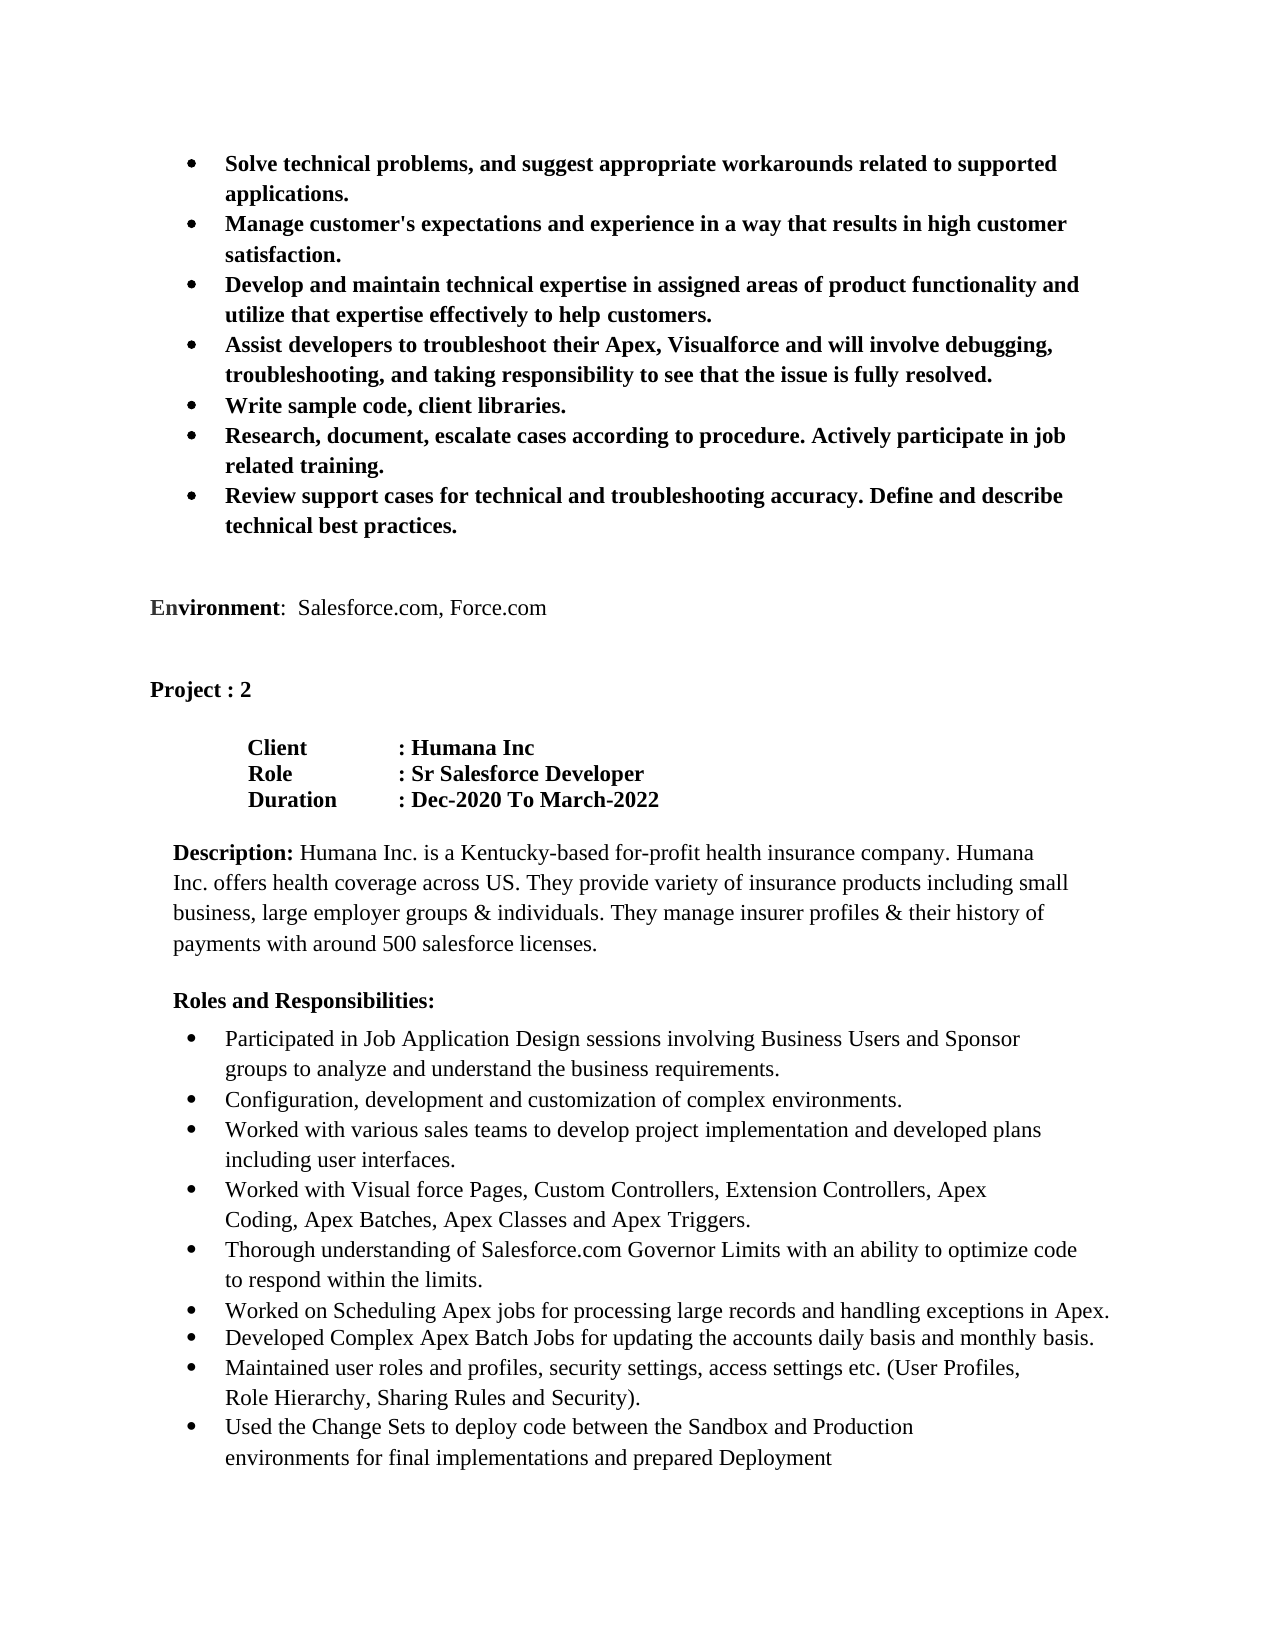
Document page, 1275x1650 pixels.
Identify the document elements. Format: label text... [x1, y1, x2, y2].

list Review support cases for technical and troubleshooting accuracy. Define and describe technical best practices. [187, 482, 1125, 539]
list Solve technical problems, and suggest appropriate workarounds related to supported applications. [187, 150, 1125, 207]
list Worked on Scheduling Apex jobs for processing large records and handling exceptions in Apex. [187, 1296, 1125, 1324]
text Description: Humana Inc. is a Kentucky-based for-profit health insurance company. Humana Inc. offers health coverage across US. They provide variety of insurance products including small business, large employer groups & individuals. They manage insurer profiles & their history of payments with around 500 salesforce licenses. [173, 839, 1071, 956]
list Thorough understanding of Salesforce.com Governor Limits with an ability to optimize code to respond within the limits. [187, 1236, 1086, 1292]
text Environment: Salesforce.com, Force.com [150, 594, 1125, 620]
list Assist developers to troubleshoot their Apex, Visualforce and will involve debugging, troubleshooting, and taking responsibility to see that the issue is fully resolved. [187, 331, 1125, 388]
text Roles and Responsibilities: [173, 987, 1125, 1013]
list Configuration, development and customization of complex environments. [187, 1086, 1125, 1112]
subtitle Client : Humana Inc [150, 733, 1125, 760]
list Worked with various sales teams to develop project implementation and developed plans including user interfaces. [187, 1116, 1125, 1172]
list Participated in Job Application Design sessions involving Business Users and Sponsor groups to analyze and understand the business requirements. [187, 1025, 1022, 1082]
subtitle Role : Sr Salesforce Developer [248, 760, 1125, 786]
list Research, document, escalate cases according to procedure. Actively participate in job related training. [187, 422, 1125, 478]
list Manage customer's expectations and experience in a way that results in high customer satisfaction. [187, 210, 1125, 267]
subtitle Duration : Dec-2020 To March-2022 [248, 786, 1125, 813]
text Project : 2 [150, 676, 1125, 703]
list Write sample code, client libraries. [187, 392, 1125, 418]
list Maintained user roles and profiles, security settings, access settings etc. (User Profiles, Role Hierarchy, Sharing Rules and Security). [187, 1354, 1056, 1410]
list Developed Complex Apex Batch Jobs for updating the accounts daily basis and monthly basis. [187, 1324, 1125, 1350]
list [187, 1413, 943, 1470]
list Develop and maintain technical expertise in assigned areas of product functionality and utilize that expertise effectively to help customers. [187, 271, 1125, 327]
list Worked with Visual force Pages, Custom Controllers, Extension Controllers, Apex Coding, Apex Batches, Apex Classes and Apex Triggers. [187, 1176, 1043, 1232]
